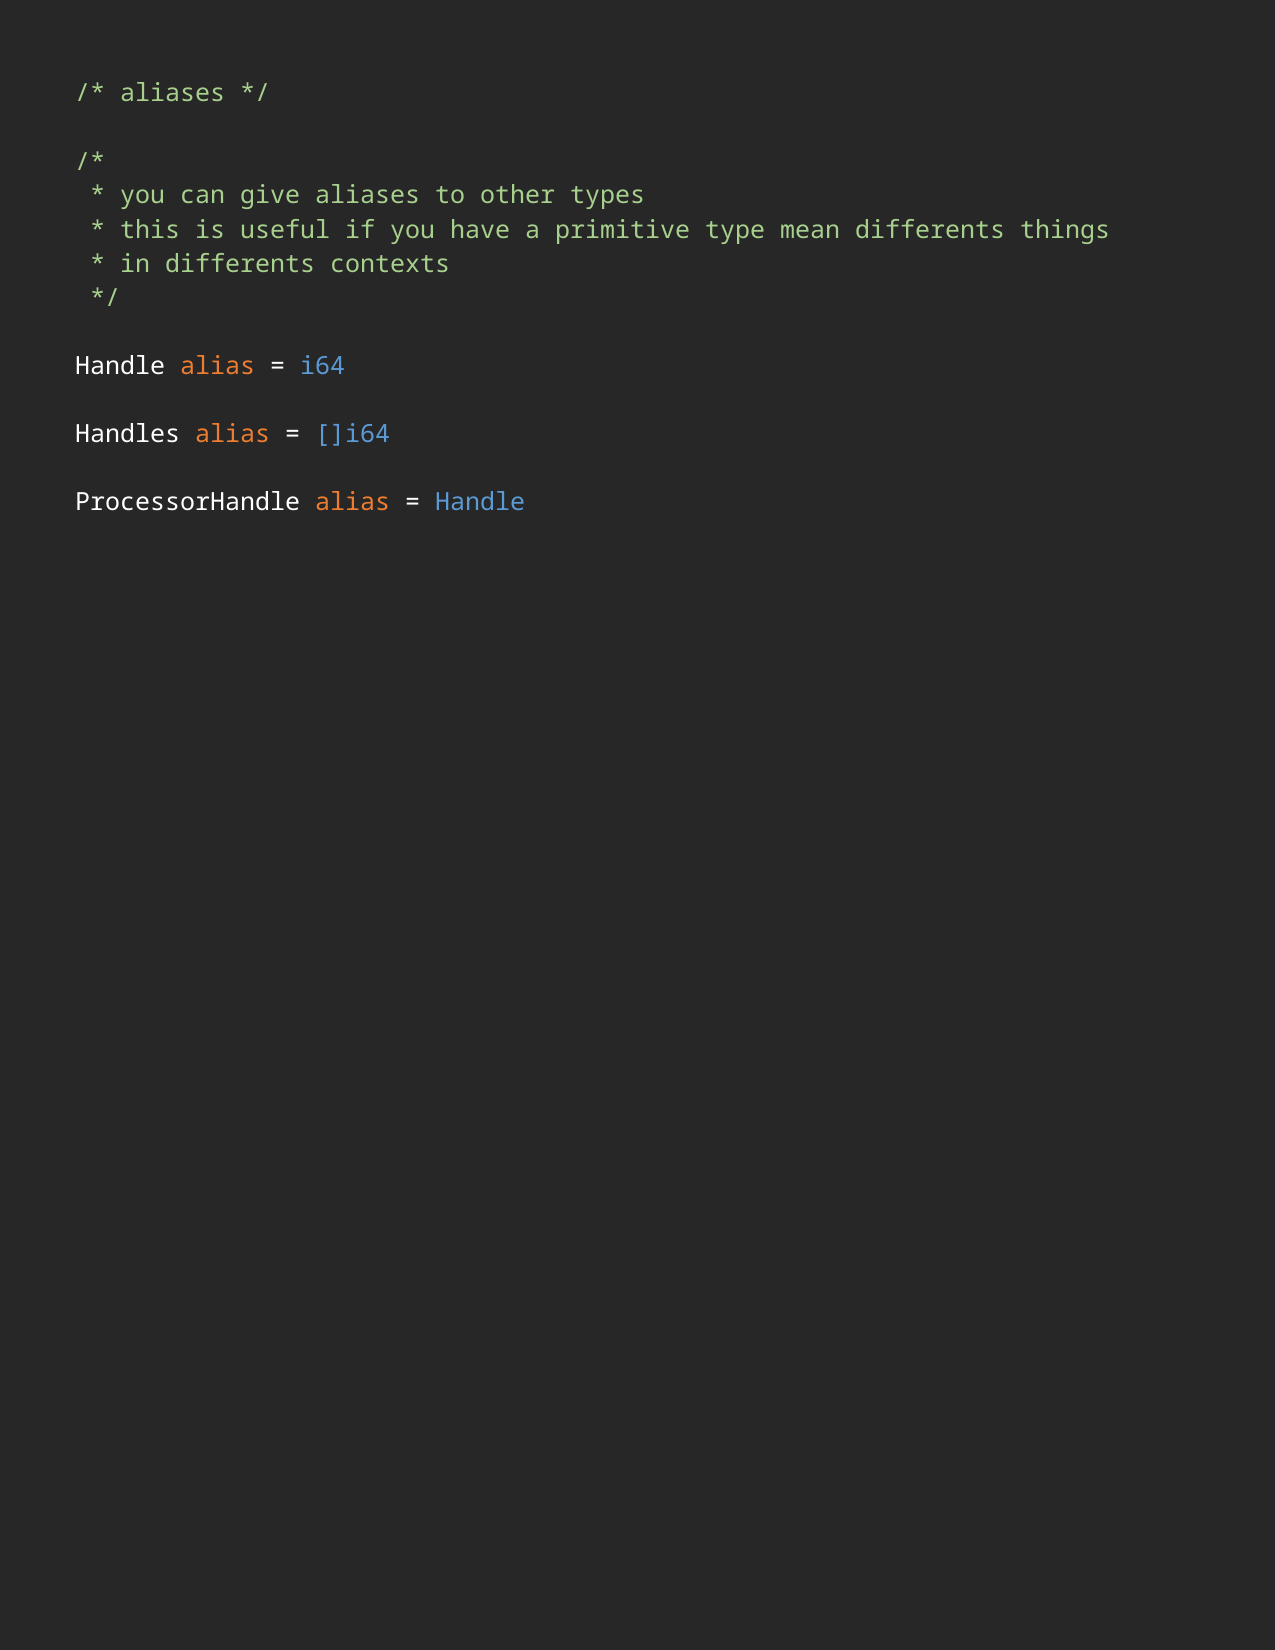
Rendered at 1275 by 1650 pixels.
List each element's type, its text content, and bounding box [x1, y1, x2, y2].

text ProcessorHandle alias = Handle [75, 484, 1200, 518]
text */ [75, 279, 1200, 313]
text * in differents contexts [75, 245, 1200, 279]
text Handle alias = i64 [75, 347, 1200, 382]
text /* aliases */ [75, 75, 1200, 109]
text * this is useful if you have a primitive type mean differents things [75, 211, 1200, 245]
text /* [75, 143, 1200, 177]
text Handles alias = []i64 [75, 416, 1200, 450]
text * you can give aliases to other types [75, 177, 1200, 211]
